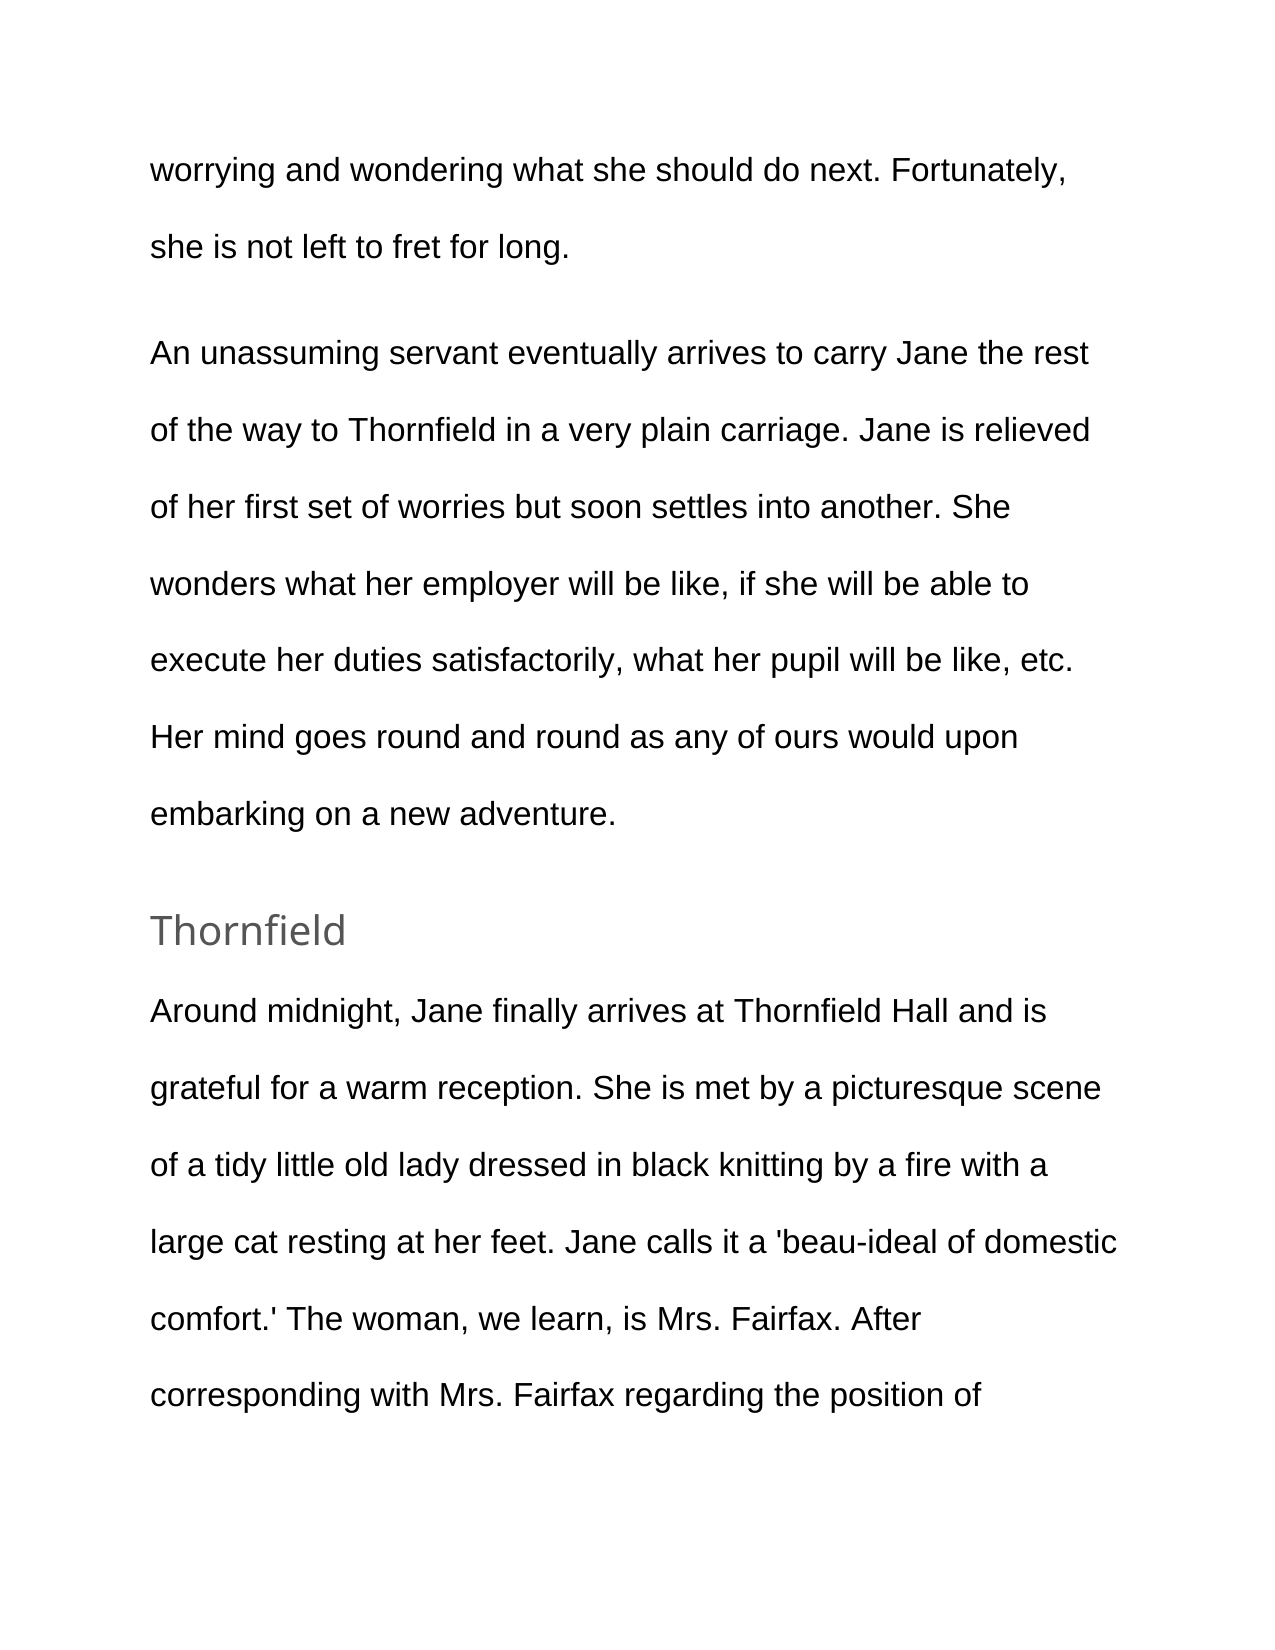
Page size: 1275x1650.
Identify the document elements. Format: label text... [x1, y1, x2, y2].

text An unassuming servant eventually arrives to carry Jane the rest of the way to Thornfield in a very plain carriage. Jane is relieved of her first set of worries but soon settles into another. She wonders what her employer will be like, if she will be able to execute her duties satisfactorily, what her pupil will be like, etc. Her mind goes round and round as any of ours would upon embarking on a new adventure. [150, 333, 1125, 833]
subtitle Thornfield [150, 902, 1125, 958]
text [150, 150, 1125, 265]
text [150, 991, 1125, 1414]
